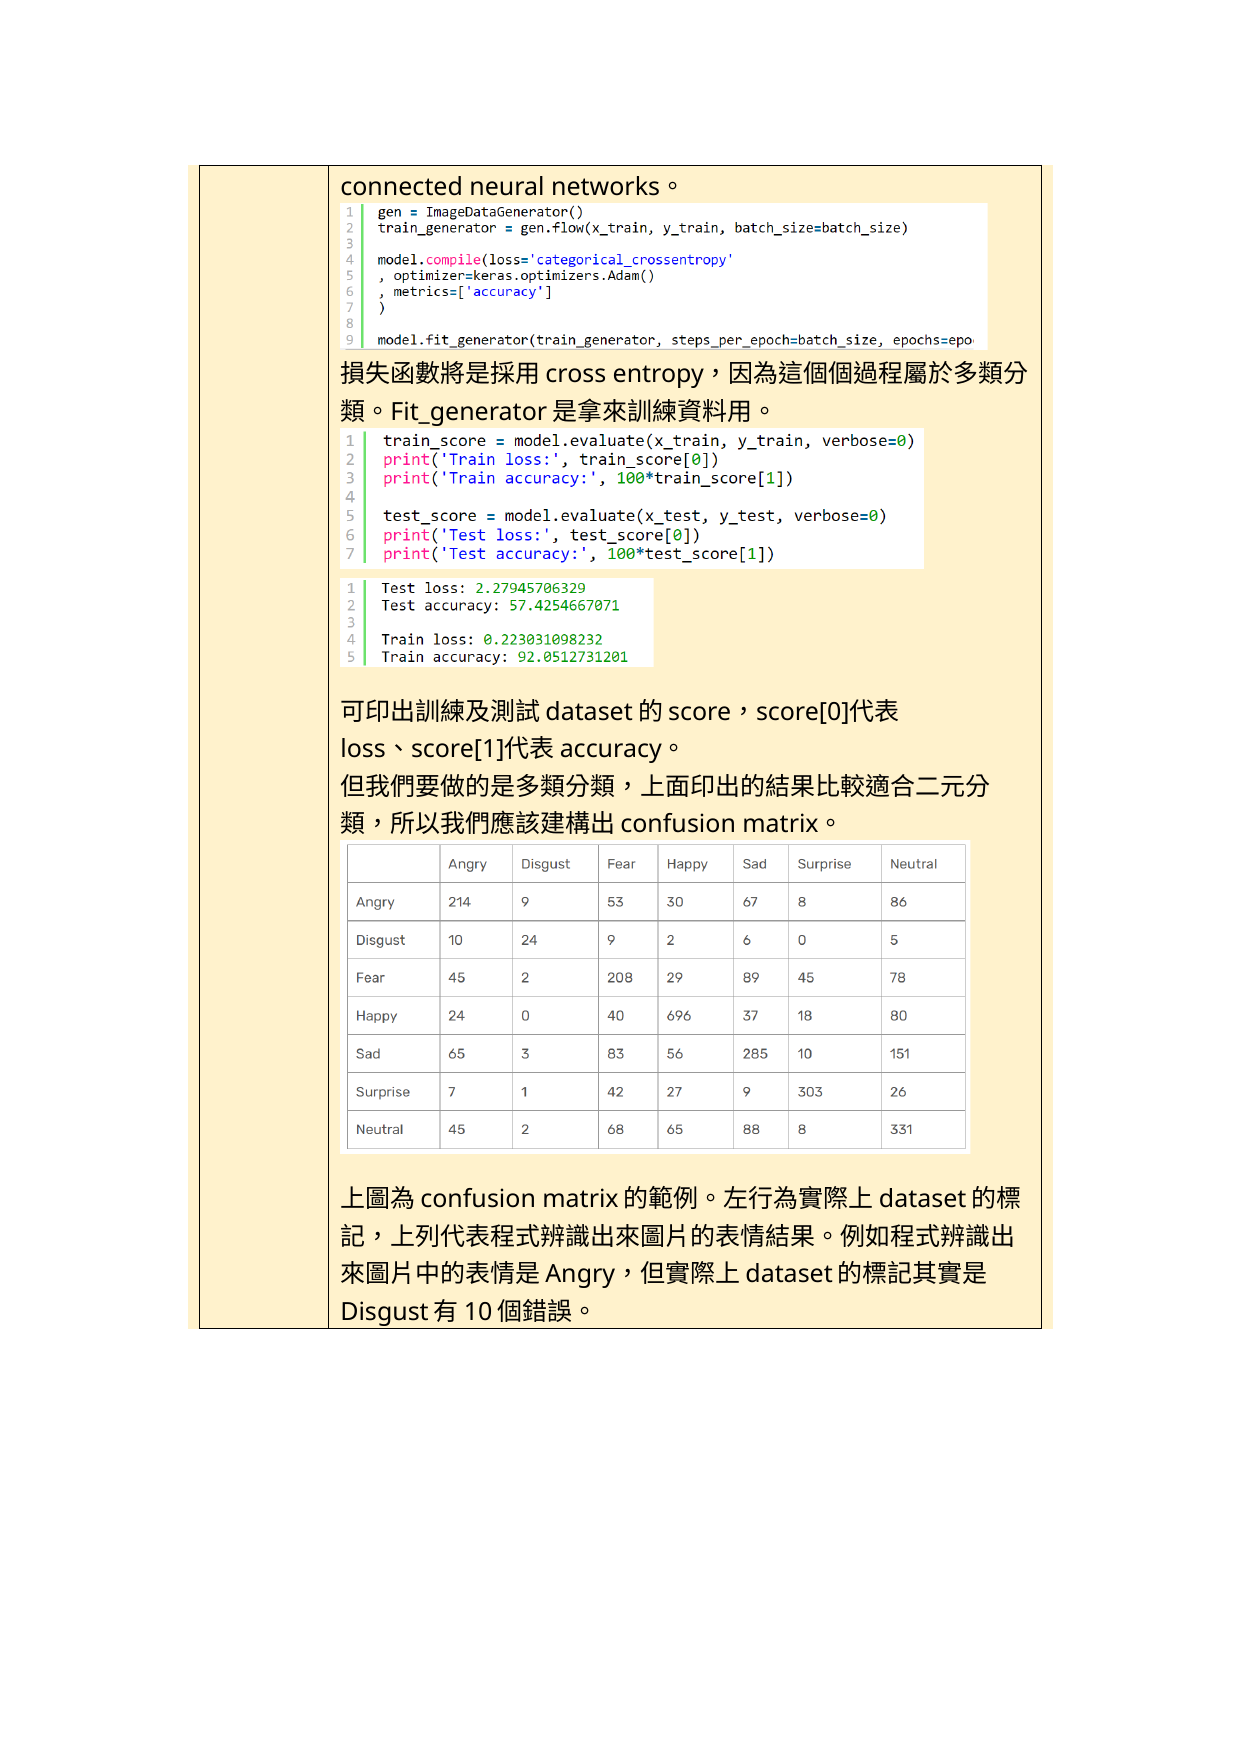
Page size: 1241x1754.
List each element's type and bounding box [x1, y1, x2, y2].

picture [340, 203, 988, 350]
picture [340, 840, 971, 1154]
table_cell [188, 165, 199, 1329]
table_cell [329, 166, 1041, 1328]
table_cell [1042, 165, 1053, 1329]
table_cell [200, 166, 328, 1328]
picture [340, 428, 924, 569]
picture [340, 578, 654, 667]
